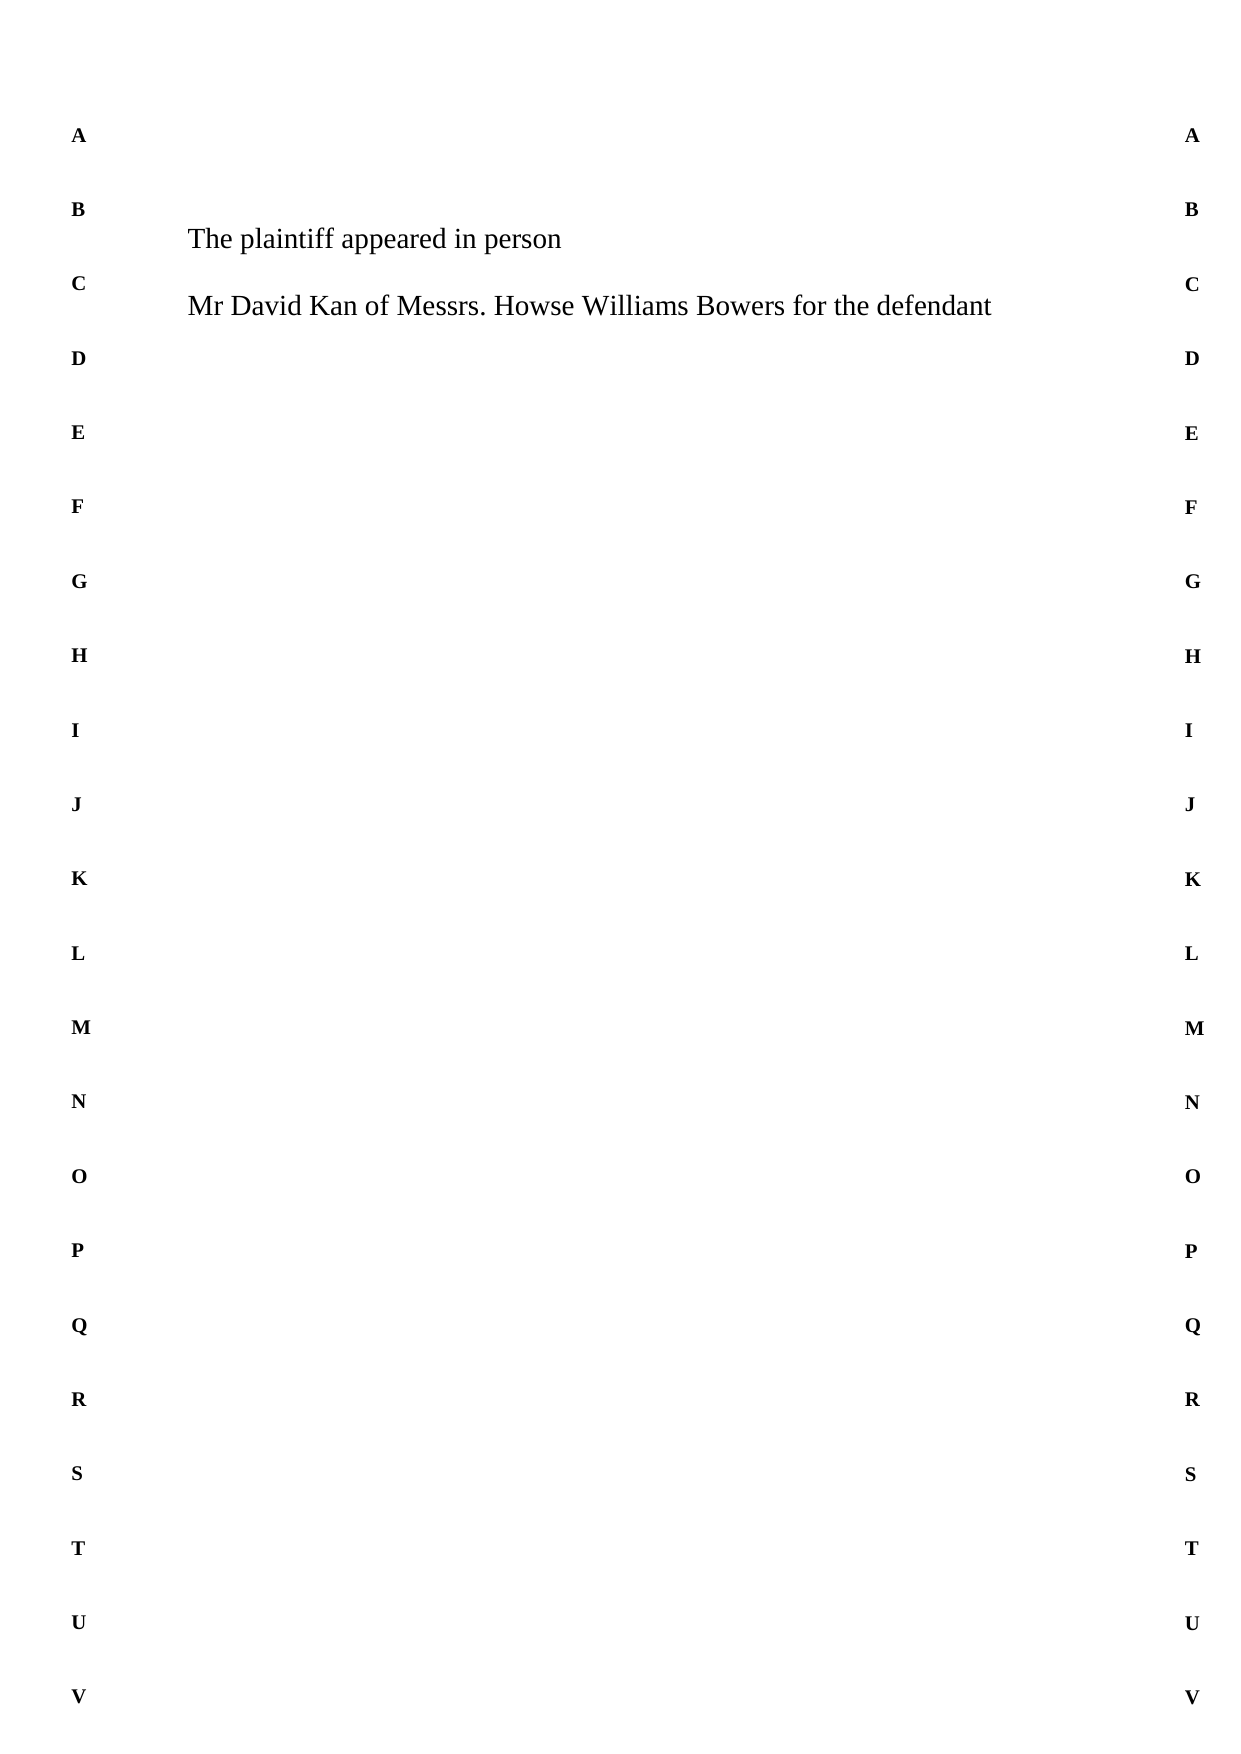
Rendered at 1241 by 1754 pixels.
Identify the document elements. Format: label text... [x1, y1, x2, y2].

text Mr David Kan of Messrs. Howse Williams Bowers for the defendant [187, 288, 1048, 322]
text The plaintiff appeared in person [187, 221, 1048, 254]
